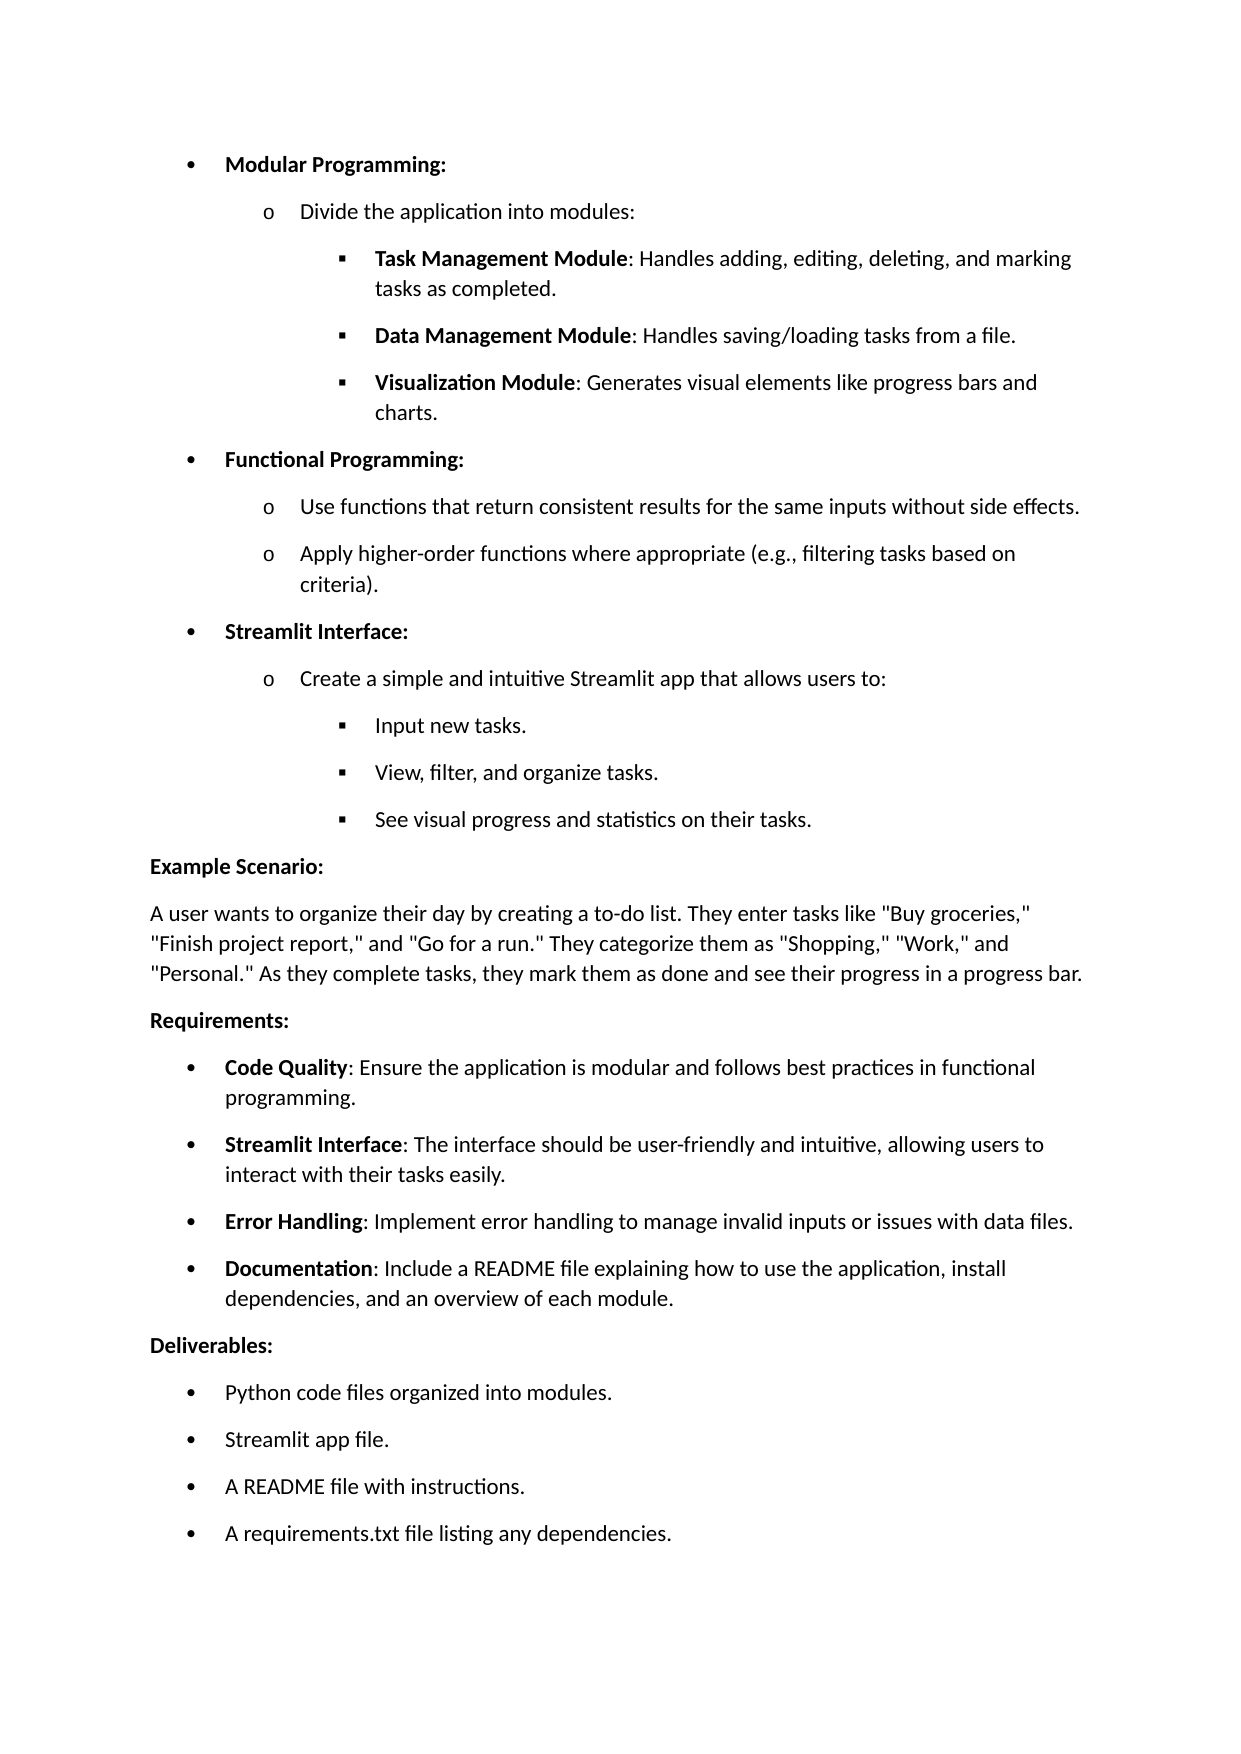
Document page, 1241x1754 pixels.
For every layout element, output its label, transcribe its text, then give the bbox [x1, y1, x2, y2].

list A README file with instructions. [187, 1472, 1090, 1500]
text Example Scenario: [150, 852, 1090, 880]
list Divide the application into modules: [262, 197, 1090, 225]
list Input new tasks. [337, 711, 1090, 739]
list Documentation: Include a README file explaining how to use the application, install dependencies, and an overview of each module. [187, 1254, 1090, 1312]
list Visualization Module: Generates visual elements like progress bars and charts. [337, 368, 1090, 426]
list Streamlit Interface: The interface should be user-friendly and intuitive, allowing users to interact with their tasks easily. [187, 1130, 1090, 1188]
list A requirements.txt file listing any dependencies. [187, 1519, 1090, 1547]
list Apply higher-order functions where appropriate (e.g., filtering tasks based on criteria). [262, 539, 1090, 598]
list Functional Programming: [187, 445, 1090, 473]
list Streamlit Interface: [187, 617, 1090, 645]
list View, filter, and organize tasks. [337, 758, 1090, 786]
list Modular Programming: [187, 150, 1090, 178]
list Task Management Module: Handles adding, editing, deleting, and marking tasks as completed. [337, 244, 1090, 302]
list Create a simple and intuitive Streamlit app that allows users to: [262, 664, 1090, 693]
text Deliverables: [150, 1331, 1090, 1359]
list Code Quality: Ensure the application is modular and follows best practices in functional programming. [187, 1053, 1090, 1111]
text A user wants to organize their day by creating a to-do list. They enter tasks like "Buy groceries," "Finish project report," and "Go for a run." They categorize them as "Shopping," "Work," and "Personal." As they complete tasks, they mark them as done and see their progress in a progress bar. [150, 899, 1090, 987]
list Python code files organized into modules. [187, 1378, 1090, 1406]
list Error Handling: Implement error handling to manage invalid inputs or issues with data files. [187, 1207, 1090, 1235]
list See visual progress and statistics on their tasks. [337, 805, 1090, 833]
list Use functions that return consistent results for the same inputs without side effects. [262, 492, 1090, 521]
list Streamlit app file. [187, 1425, 1090, 1453]
list Data Management Module: Handles saving/loading tasks from a file. [337, 321, 1090, 349]
text Requirements: [150, 1006, 1090, 1034]
